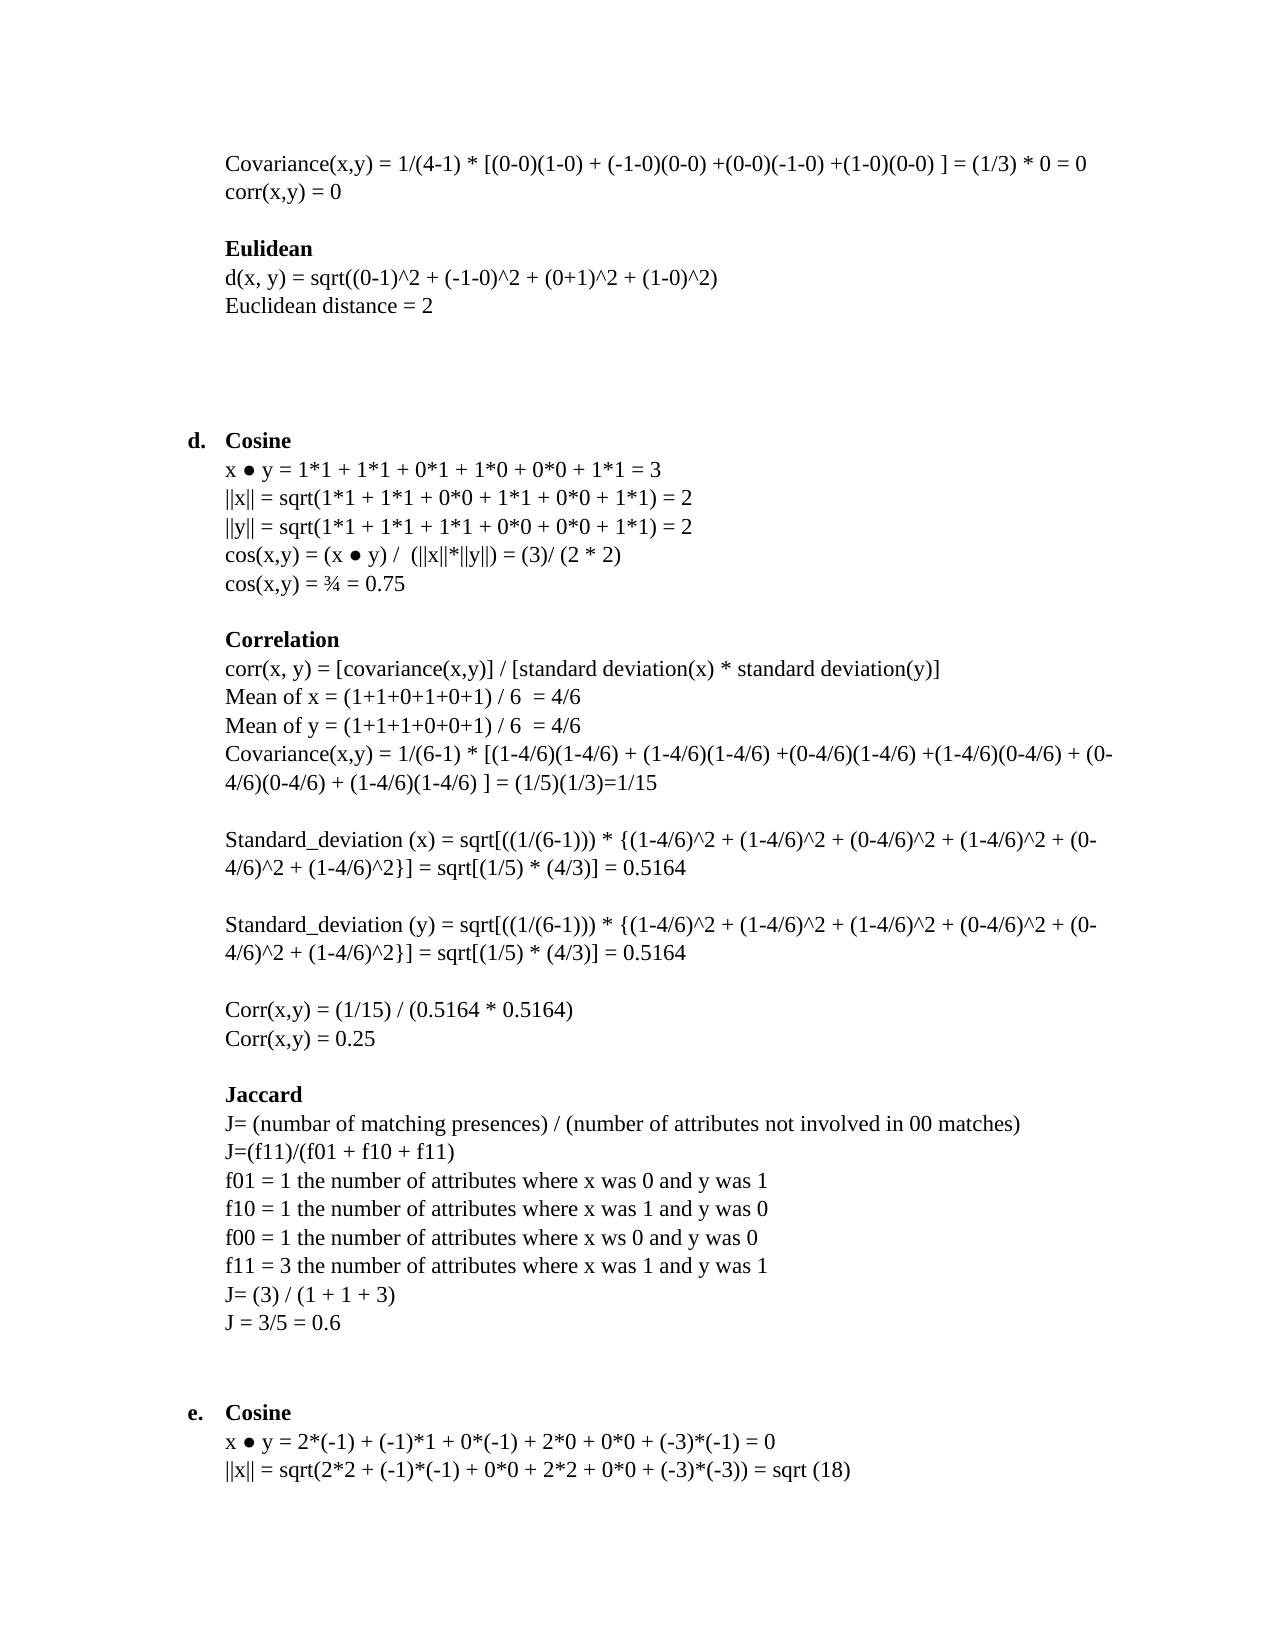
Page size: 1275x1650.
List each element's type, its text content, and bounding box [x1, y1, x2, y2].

list corr(x, y) = [covariance(x,y)] / [standard deviation(x) * standard deviation(y)] [225, 655, 1125, 681]
list f00 = 1 the number of attributes where x ws 0 and y was 0 [225, 1224, 1125, 1250]
list Cosine [187, 427, 1125, 454]
list Covariance(x,y) = 1/(4-1) * [(0-0)(1-0) + (-1-0)(0-0) +(0-0)(-1-0) +(1-0)(0-0) ] = (1/3) * 0 = 0 [225, 150, 1125, 176]
list Standard_deviation (x) = sqrt[((1/(6-1))) * {(1-4/6)^2 + (1-4/6)^2 + (0-4/6)^2 + (1-4/6)^2 + (0-4/6)^2 + (1-4/6)^2}] = sqrt[(1/5) * (4/3)] = 0.5164 [225, 826, 1125, 880]
list f11 = 3 the number of attributes where x was 1 and y was 1 [225, 1252, 1125, 1278]
list ||x|| = sqrt(1*1 + 1*1 + 0*0 + 1*1 + 0*0 + 1*1) = 2 [225, 484, 1125, 511]
list f10 = 1 the number of attributes where x was 1 and y was 0 [225, 1195, 1125, 1222]
list J= (numbar of matching presences) / (number of attributes not involved in 00 matches) [225, 1110, 1125, 1136]
list J=(f11)/(f01 + f10 + f11) [225, 1138, 1125, 1165]
list cos(x,y) = ¾ = 0.75 [225, 570, 1125, 596]
list Euclidean distance = 2 [225, 292, 1125, 318]
list ||y|| = sqrt(1*1 + 1*1 + 1*1 + 0*0 + 0*0 + 1*1) = 2 [225, 513, 1125, 539]
list d(x, y) = sqrt((0-1)^2 + (-1-0)^2 + (0+1)^2 + (1-0)^2) [225, 264, 1125, 290]
list Jaccard [225, 1082, 1125, 1108]
list Mean of y = (1+1+1+0+0+1) / 6 = 4/6 [225, 712, 1125, 738]
list Corr(x,y) = 0.25 [225, 1025, 1125, 1051]
list Corr(x,y) = (1/15) / (0.5164 * 0.5164) [225, 996, 1125, 1023]
list x ● y = 1*1 + 1*1 + 0*1 + 1*0 + 0*0 + 1*1 = 3 [225, 456, 1125, 482]
list Eulidean [225, 235, 1125, 262]
list ||x|| = sqrt(2*2 + (-1)*(-1) + 0*0 + 2*2 + 0*0 + (-3)*(-3)) = sqrt (18) [225, 1456, 1125, 1482]
list J= (3) / (1 + 1 + 3) [225, 1281, 1125, 1307]
list cos(x,y) = (x ● y) / (||x||*||y||) = (3)/ (2 * 2) [225, 541, 1125, 568]
list J = 3/5 = 0.6 [225, 1309, 1125, 1335]
list Covariance(x,y) = 1/(6-1) * [(1-4/6)(1-4/6) + (1-4/6)(1-4/6) +(0-4/6)(1-4/6) +(1-4/6)(0-4/6) + (0-4/6)(0-4/6) + (1-4/6)(1-4/6) ] = (1/5)(1/3)=1/15 [225, 740, 1125, 795]
list x ● y = 2*(-1) + (-1)*1 + 0*(-1) + 2*0 + 0*0 + (-3)*(-1) = 0 [225, 1428, 1125, 1454]
list Standard_deviation (y) = sqrt[((1/(6-1))) * {(1-4/6)^2 + (1-4/6)^2 + (1-4/6)^2 + (0-4/6)^2 + (0-4/6)^2 + (1-4/6)^2}] = sqrt[(1/5) * (4/3)] = 0.5164 [225, 911, 1125, 966]
list f01 = 1 the number of attributes where x was 0 and y was 1 [225, 1167, 1125, 1193]
list Mean of x = (1+1+0+1+0+1) / 6 = 4/6 [225, 683, 1125, 710]
list Correlation [225, 627, 1125, 653]
list corr(x,y) = 0 [225, 178, 1125, 205]
list Cosine [187, 1399, 1125, 1426]
